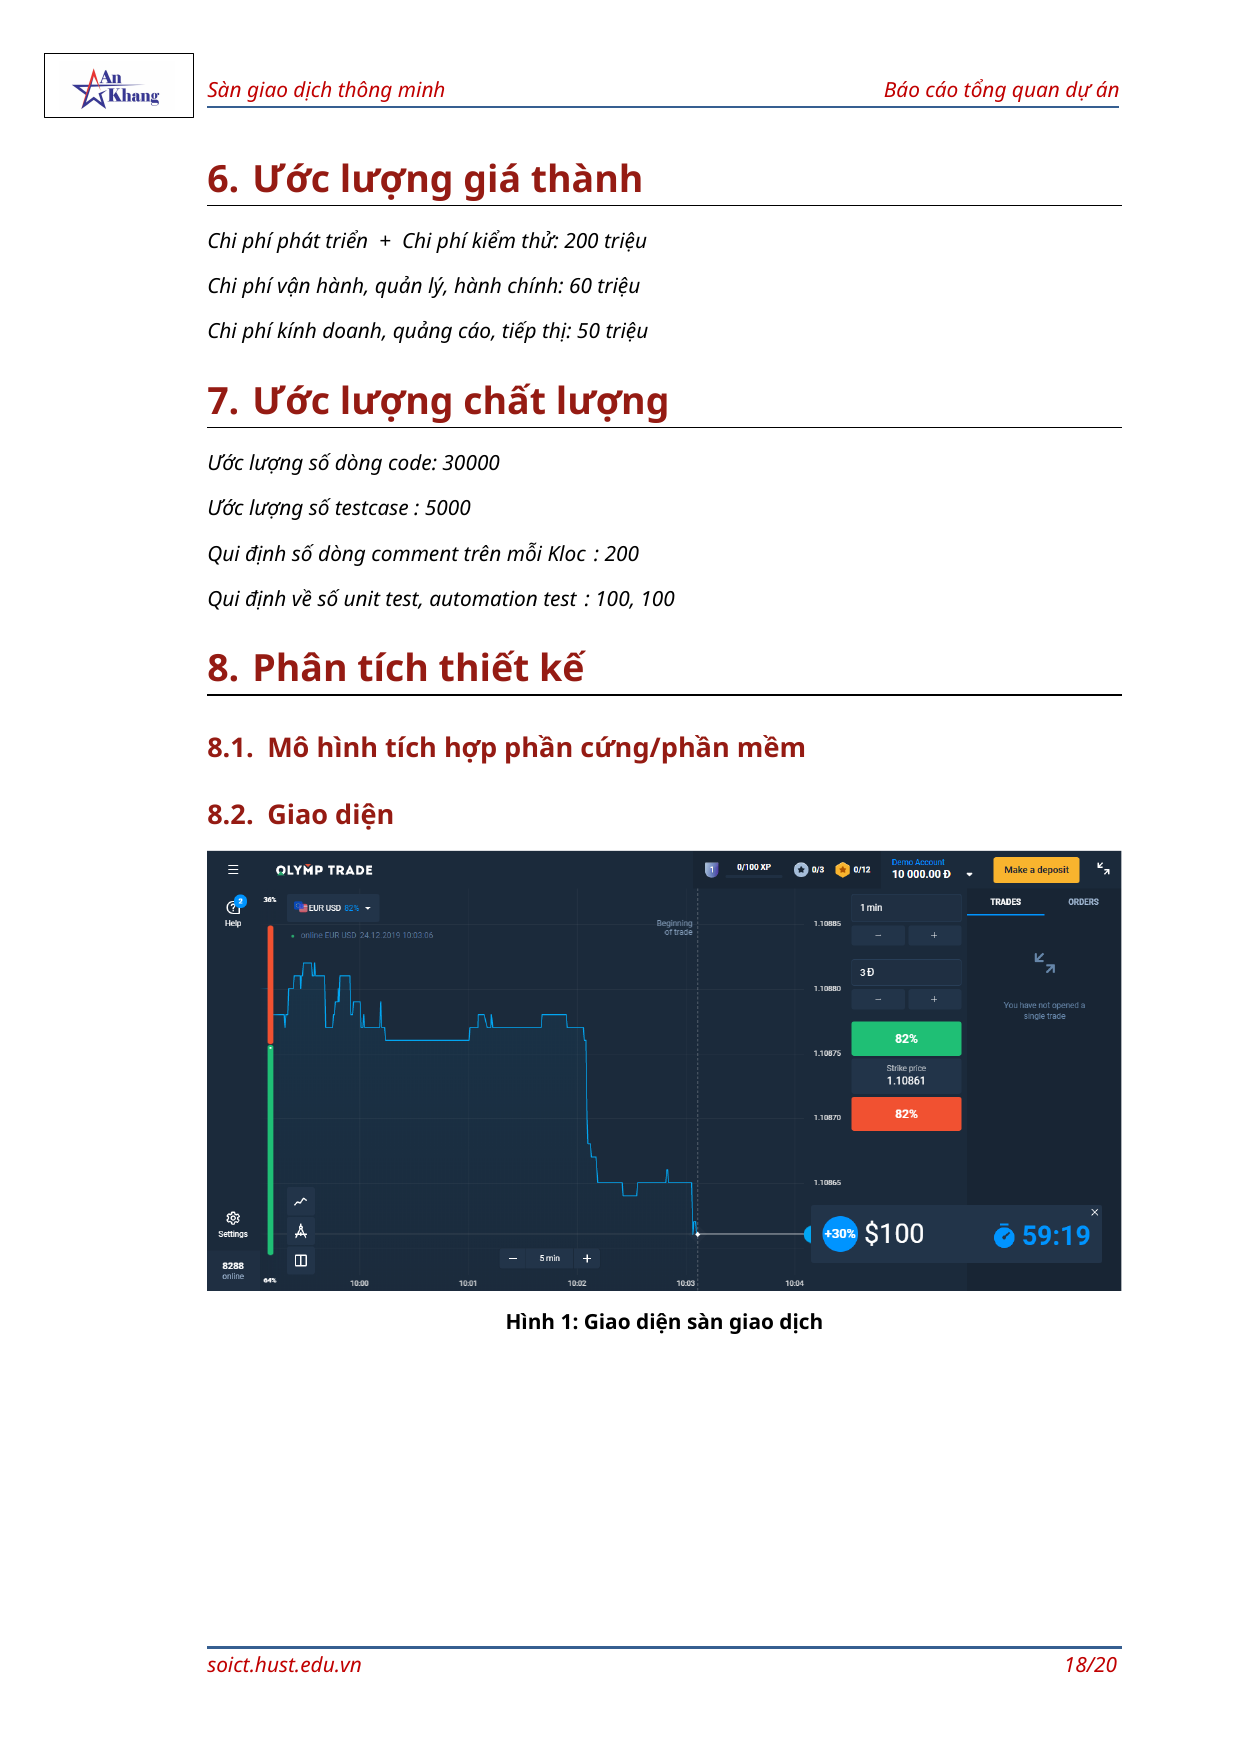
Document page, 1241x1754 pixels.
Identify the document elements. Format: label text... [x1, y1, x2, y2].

subtitle Mô hình tích hợp phần cứng/phần mềm [207, 728, 1122, 765]
text Chi phí phát triển + Chi phí kiểm thử: 200 triệu [207, 226, 1122, 255]
subtitle Giao diện [207, 796, 1122, 832]
text Ước lượng số testcase : 5000 [207, 493, 1122, 522]
subtitle Phân tích thiết kế [207, 641, 1122, 694]
text Chi phí vận hành, quản lý, hành chính: 60 triệu [207, 271, 1122, 300]
text Qui định số dòng comment trên mỗi Kloc : 200 [207, 539, 1122, 567]
picture [207, 850, 1122, 1291]
text Chi phí kính doanh, quảng cáo, tiếp thị: 50 triệu [207, 317, 1122, 345]
subtitle Ước lượng giá thành [207, 152, 1122, 205]
text Qui định về số unit test, automation test : 100, 100 [207, 584, 1122, 612]
picture [59, 61, 175, 111]
subtitle Ước lượng chất lượng [207, 374, 1122, 427]
text Ước lượng số dòng code: 30000 [207, 448, 1122, 477]
